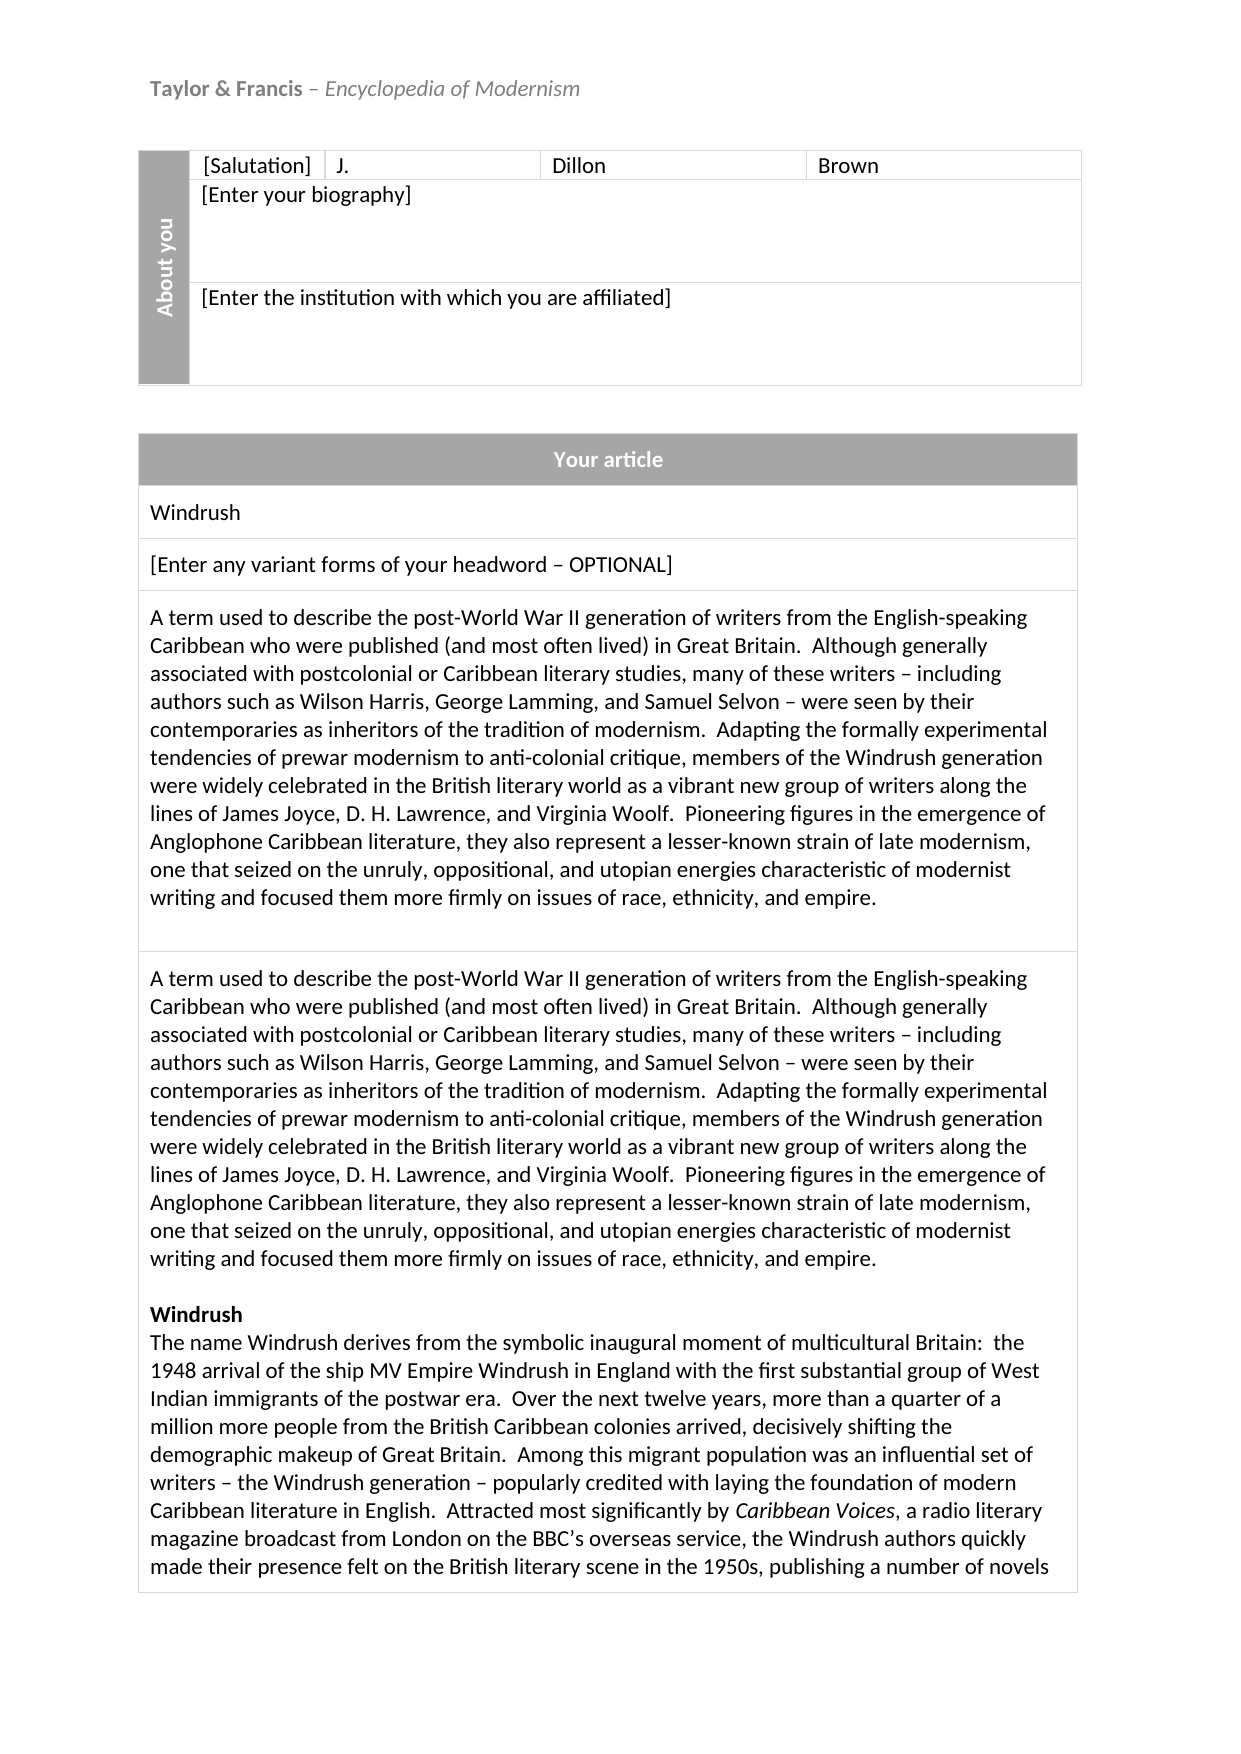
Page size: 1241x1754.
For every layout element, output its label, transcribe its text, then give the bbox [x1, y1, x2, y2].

table_header About you [139, 151, 189, 384]
table_header Your article [139, 434, 1077, 485]
